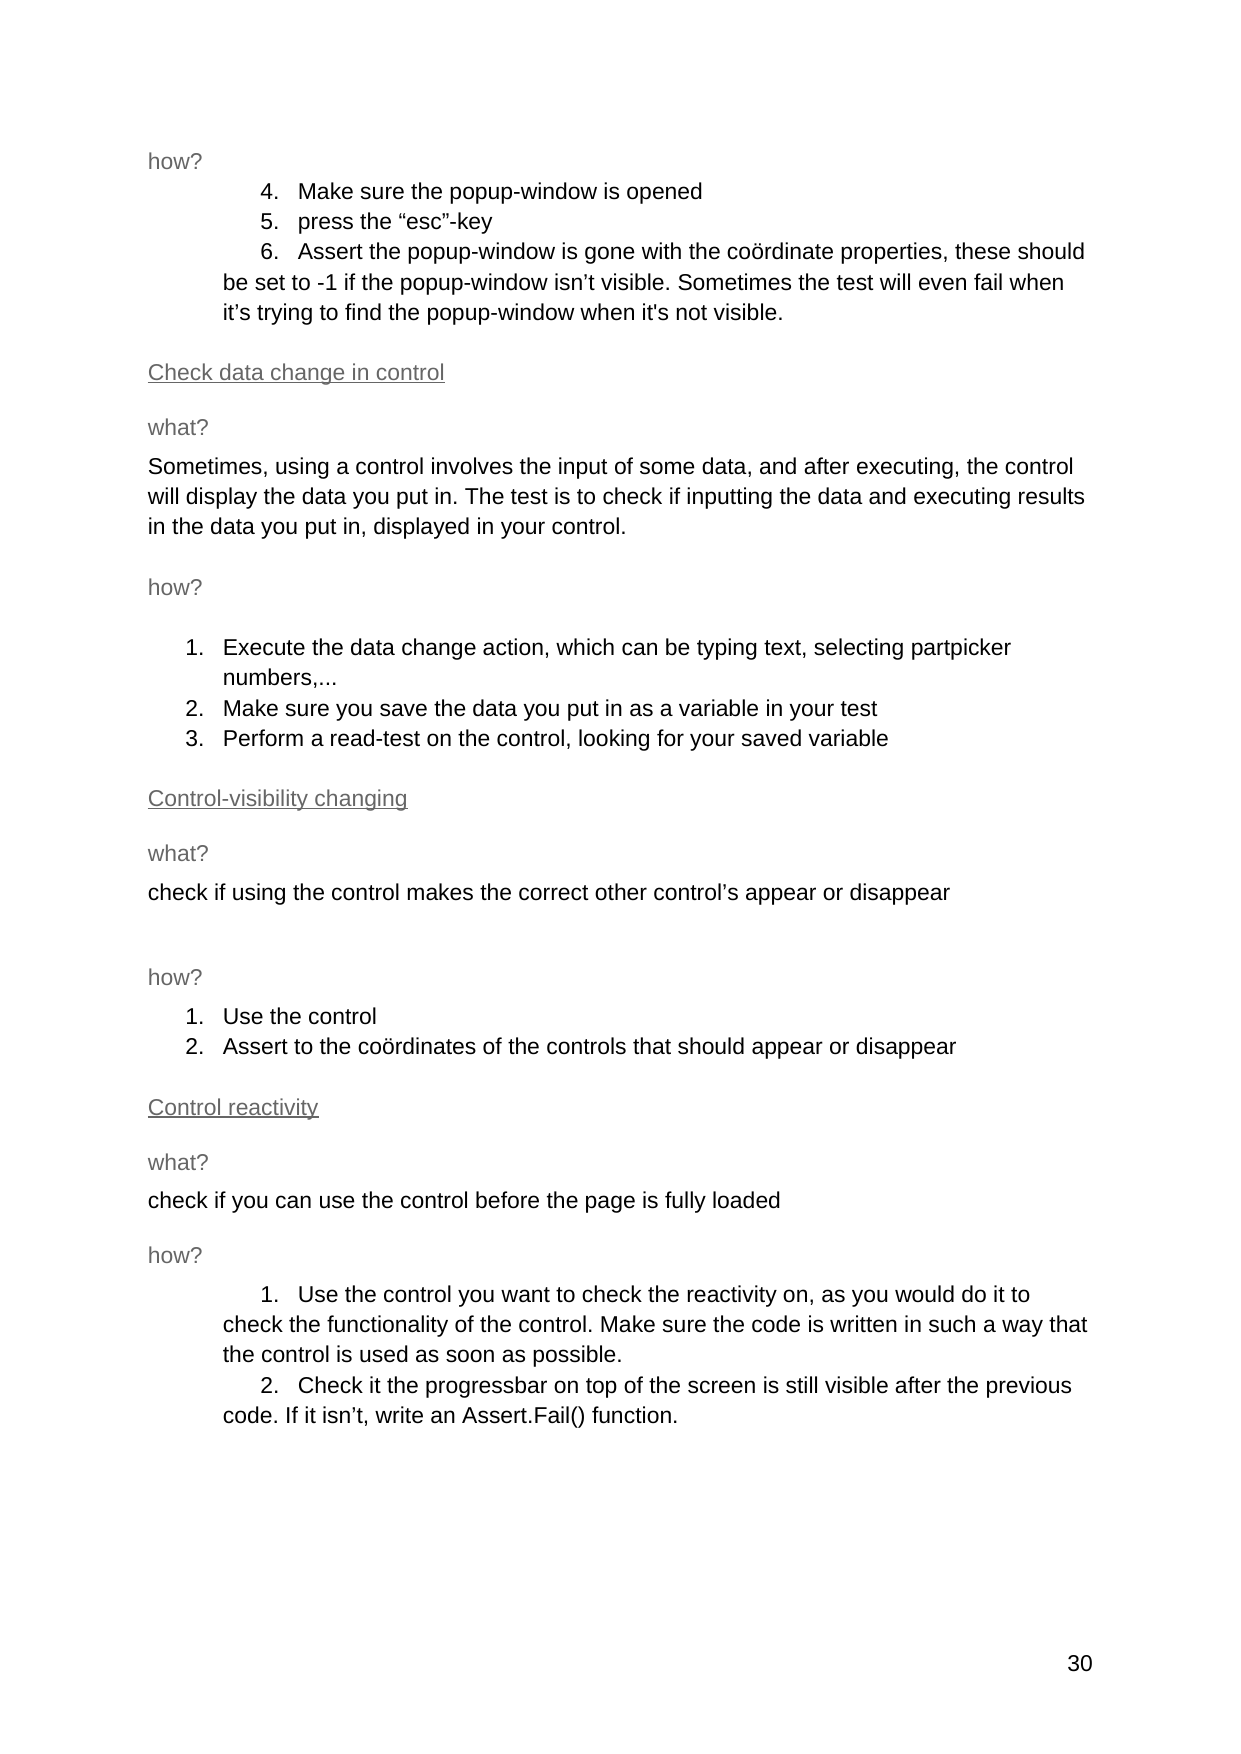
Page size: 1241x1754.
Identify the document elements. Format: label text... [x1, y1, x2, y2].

subtitle what? [148, 414, 1092, 441]
subtitle what? [148, 840, 1092, 867]
list Use the control [185, 1003, 1092, 1029]
text Control reactivity [148, 1093, 1092, 1120]
text how? [148, 148, 1092, 174]
list Execute the data change action, which can be typing text, selecting partpicker numbers,... [185, 634, 1092, 691]
subtitle how? [148, 964, 1092, 991]
list Check it the progressbar on top of the screen is still visible after the previous code. If it isn’t, write an Assert.Fail() function. [223, 1372, 1092, 1428]
list Perform a read-test on the control, looking for your saved variable [185, 725, 1092, 751]
subtitle Check data change in control [148, 359, 1092, 386]
text how? [148, 574, 1092, 600]
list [223, 238, 1092, 325]
subtitle how? [148, 1242, 1092, 1269]
list press the “esc”-key [223, 208, 1092, 234]
text check if you can use the control before the page is fully loaded [148, 1187, 1092, 1214]
subtitle what? [148, 1149, 1092, 1175]
list Make sure the popup-window is opened [223, 178, 1092, 204]
text Sometimes, using a control involves the input of some data, and after executing, the control will display the data you put in. The test is to check if inputting the data and executing results in the data you put in, displayed in your control. [148, 453, 1092, 540]
list Assert to the coördinates of the controls that should appear or disappear [185, 1033, 1092, 1059]
subtitle Control-visibility changing [148, 785, 1092, 812]
list Use the control you want to check the reactivity on, as you would do it to check the functionality of the control. Make sure the code is written in such a way that the control is used as soon as possible. [223, 1281, 1092, 1368]
text check if using the control makes the correct other control’s appear or disappear [148, 879, 1092, 905]
list Make sure you save the data you put in as a variable in your test [185, 694, 1092, 721]
